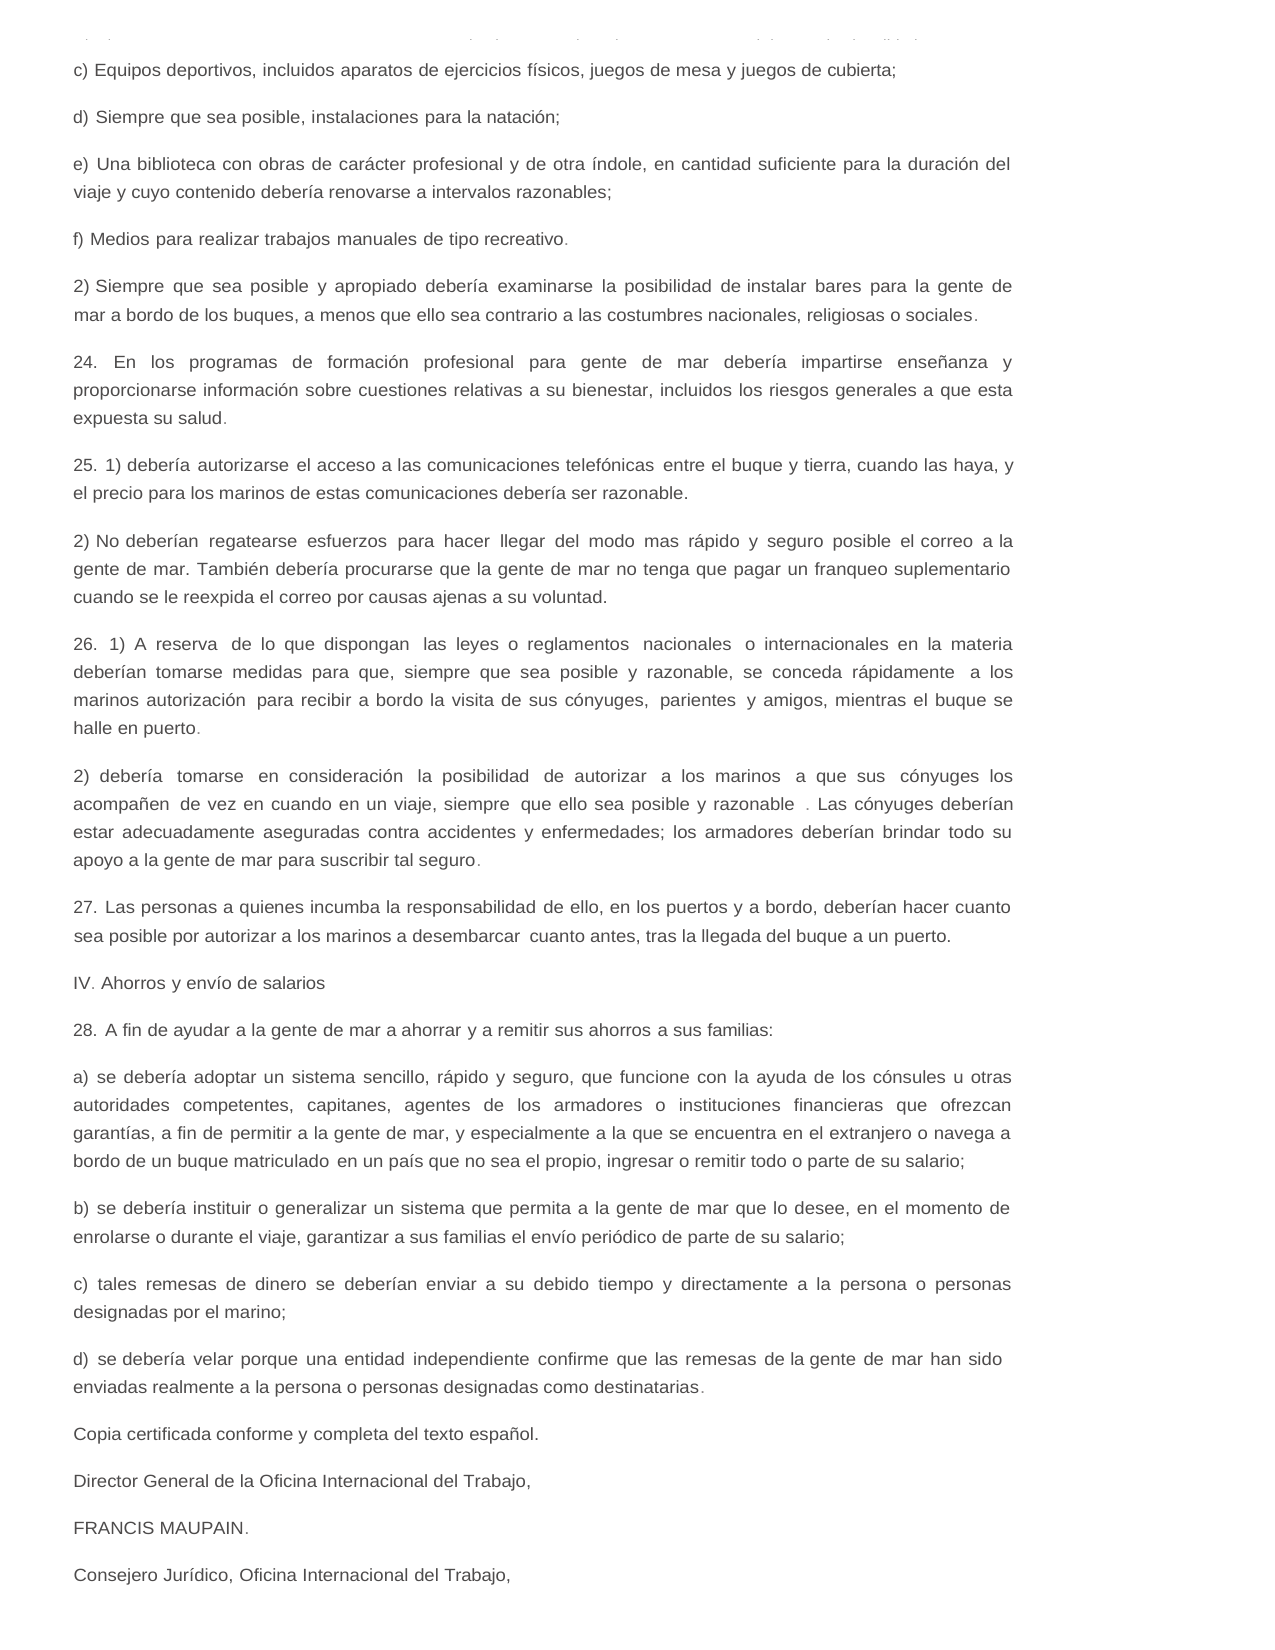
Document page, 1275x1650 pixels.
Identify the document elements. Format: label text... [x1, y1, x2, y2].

list se debería velar porque una entidad independiente confirme que las remesas de la gente de mar han sido enviadas realmente a la persona o personas designadas como destinatarias. [73, 1349, 1013, 1397]
text 2) Siempre que sea posible y apropiado debería examinarse la posibilidad de instalar bares para la gente de mar a bordo de los buques, a menos que ello sea contrario a las costumbres nacionales, religiosas o sociales. [73, 276, 1013, 325]
text 2) debería tomarse en consideración la posibilidad de autorizar a los marinos a que sus cónyuges los acompañen de vez en cuando en un viaje, siempre que ello sea posible y razonable . Las cónyuges deberían estar adecuadamente aseguradas contra accidentes y enfermedades; los armadores deberían brindar todo su apoyo a la gente de mar para suscribir tal seguro. [73, 766, 1014, 870]
list Una biblioteca con obras de carácter profesional y de otra índole, en cantidad suficiente para la duración del viaje y cuyo contenido debería renovarse a intervalos razonables; [73, 154, 1013, 202]
list A fin de ayudar a la gente de mar a ahorrar y a remitir sus ahorros a sus familias: [73, 1019, 1096, 1040]
list En los programas de formación profesional para gente de mar debería impartirse enseñanza y proporcionarse información sobre cuestiones relativas a su bienestar, incluidos los riesgos generales a que esta expuesta su salud. [73, 352, 1014, 428]
list Siempre que sea posible, instalaciones para la natación; [73, 106, 1096, 127]
text IV. Ahorros y envío de salarios [73, 972, 1096, 993]
list se debería adoptar un sistema sencillo, rápido y seguro, que funcione con la ayuda de los cónsules u otras autoridades competentes, capitanes, agentes de los armadores o instituciones financieras que ofrezcan garantías, a fin de permitir a la gente de mar, y especialmente a la que se encuentra en el extranjero o navega a bordo de un buque matriculado en un país que no sea el propio, ingresar o remitir todo o parte de su salario; [73, 1067, 1013, 1171]
list Las personas a quienes incumba la responsabilidad de ello, en los puertos y a bordo, deberían hacer cuanto sea posible por autorizar a los marinos a desembarcar cuanto antes, tras la llegada del buque a un puerto. [73, 897, 1012, 946]
list Equipos deportivos, incluidos aparatos de ejercicios físicos, juegos de mesa y juegos de cubierta; [73, 60, 1096, 80]
list se debería instituir o generalizar un sistema que permita a la gente de mar que lo desee, en el momento de enrolarse o durante el viaje, garantizar a sus familias el envío periódico de parte de su salario; [73, 1198, 1013, 1247]
text Consejero Jurídico, Oficina Internacional del Trabajo, [73, 1565, 1096, 1585]
list 1) debería autorizarse el acceso a las comunicaciones telefónicas entre el buque y tierra, cuando las haya, y el precio para los marinos de estas comunicaciones debería ser razonable. [73, 455, 1014, 503]
text 2) No deberían regatearse esfuerzos para hacer llegar del modo mas rápido y seguro posible el correo a la gente de mar. También debería procurarse que la gente de mar no tenga que pagar un franqueo suplementario cuando se le reexpida el correo por causas ajenas a su voluntad. [73, 530, 1013, 607]
list 1) A reserva de lo que dispongan las leyes o reglamentos nacionales o internacionales en la materia deberían tomarse medidas para que, siempre que sea posible y razonable, se conceda rápidamente a los marinos autorización para recibir a bordo la visita de sus cónyuges, parientes y amigos, mientras el buque se halle en puerto. [73, 634, 1013, 738]
list tales remesas de dinero se deberían enviar a su debido tiempo y directamente a la persona o personas designadas por el marino; [73, 1274, 1013, 1322]
list Medios para realizar trabajos manuales de tipo recreativo. [73, 229, 1096, 249]
text Copia certificada conforme y completa del texto español. Director General de la Oficina Internacional del Trabajo, FRANCIS MAUPAIN. [73, 1424, 556, 1538]
